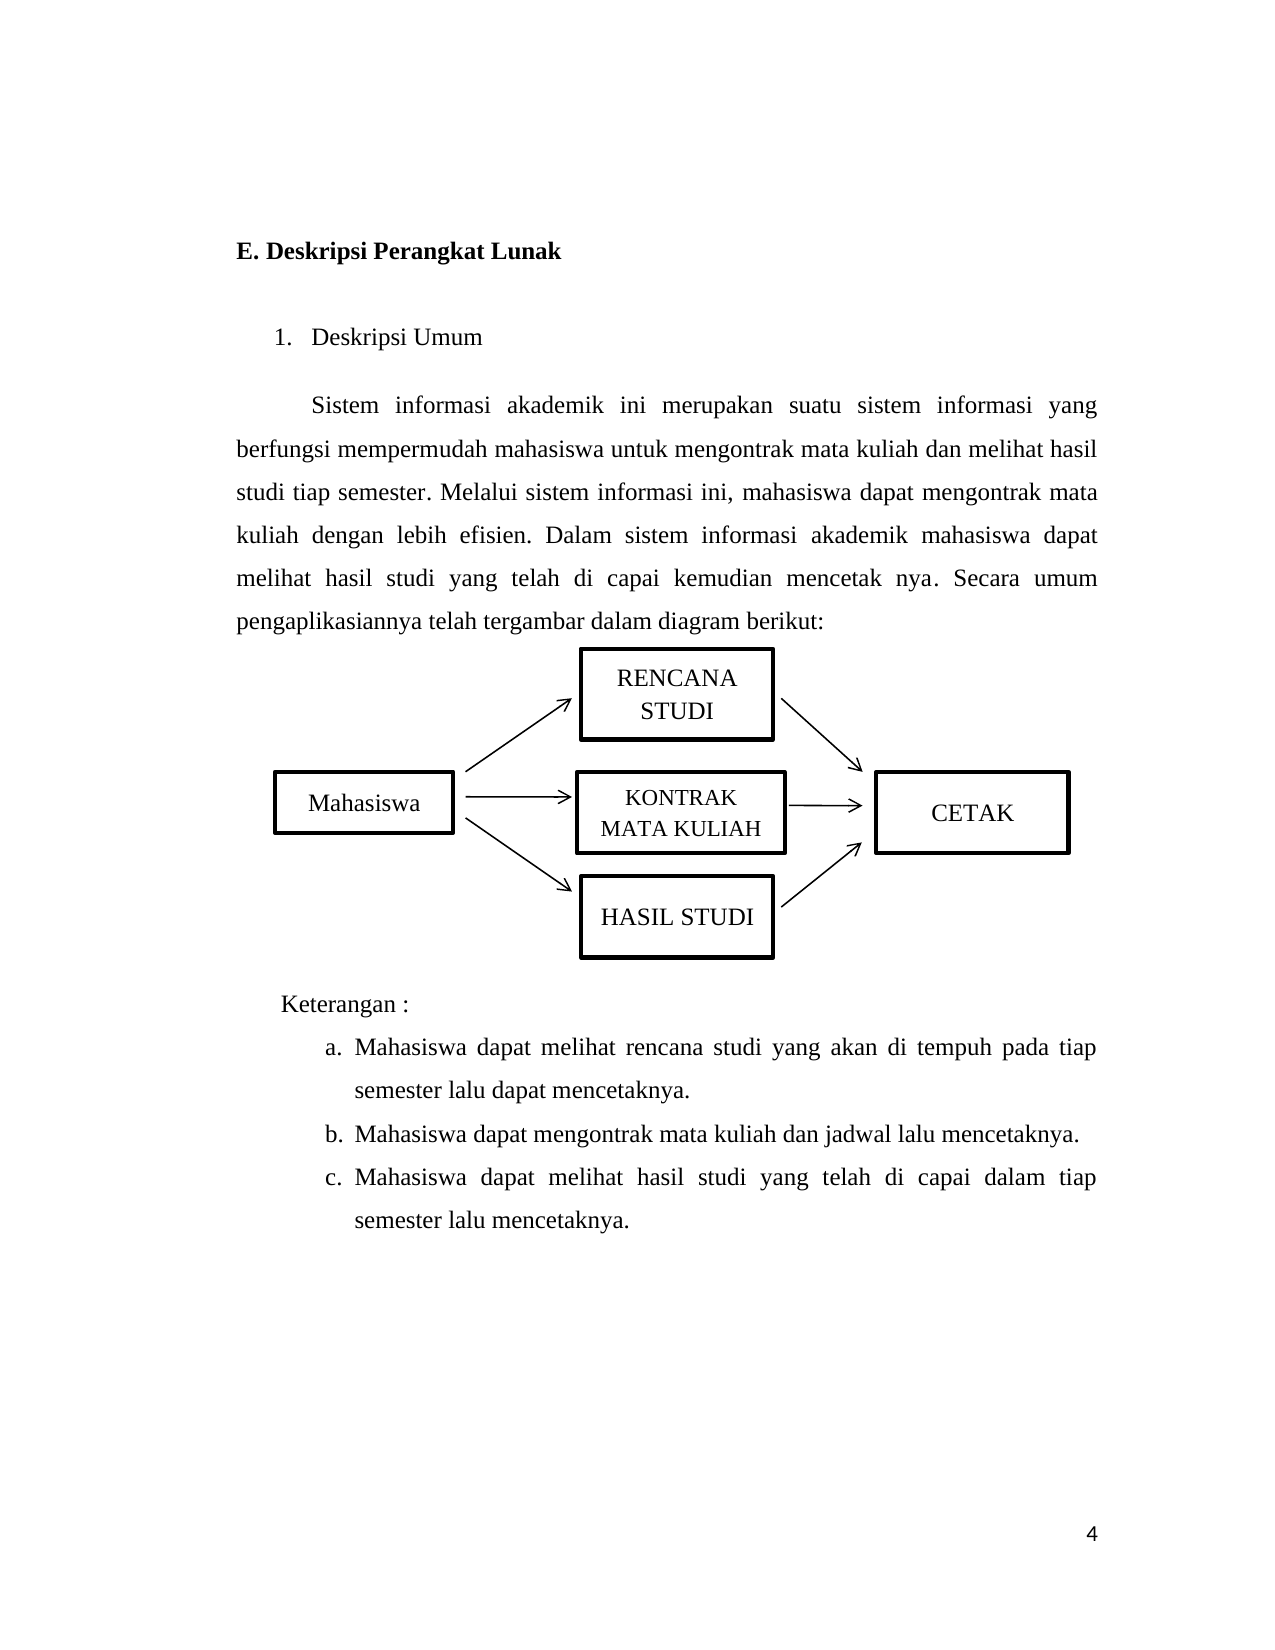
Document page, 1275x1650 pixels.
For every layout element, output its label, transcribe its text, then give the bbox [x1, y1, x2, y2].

text Sistem informasi akademik ini merupakan suatu sistem informasi yang berfungsi mempermudah mahasiswa untuk mengontrak mata kuliah dan melihat hasil studi tiap semester. Melalui sistem informasi ini, mahasiswa dapat mengontrak mata kuliah dengan lebih efisien. Dalam sistem informasi akademik mahasiswa dapat melihat hasil studi yang telah di capai kemudian mencetak nya. Secara umum pengaplikasiannya telah tergambar dalam diagram berikut: [236, 391, 1098, 635]
list Deskripsi Perangkat Lunak [236, 236, 1098, 265]
list Mahasiswa dapat melihat hasil studi yang telah di capai dalam tiap semester lalu mencetaknya. [325, 1162, 1098, 1234]
list Mahasiswa dapat melihat rencana studi yang akan di tempuh pada tiap semester lalu dapat mencetaknya. [325, 1032, 1098, 1104]
text Keterangan : [281, 989, 1098, 1018]
list Mahasiswa dapat mengontrak mata kuliah dan jadwal lalu mencetaknya. [325, 1119, 1098, 1147]
list Deskripsi Umum [274, 322, 1098, 351]
